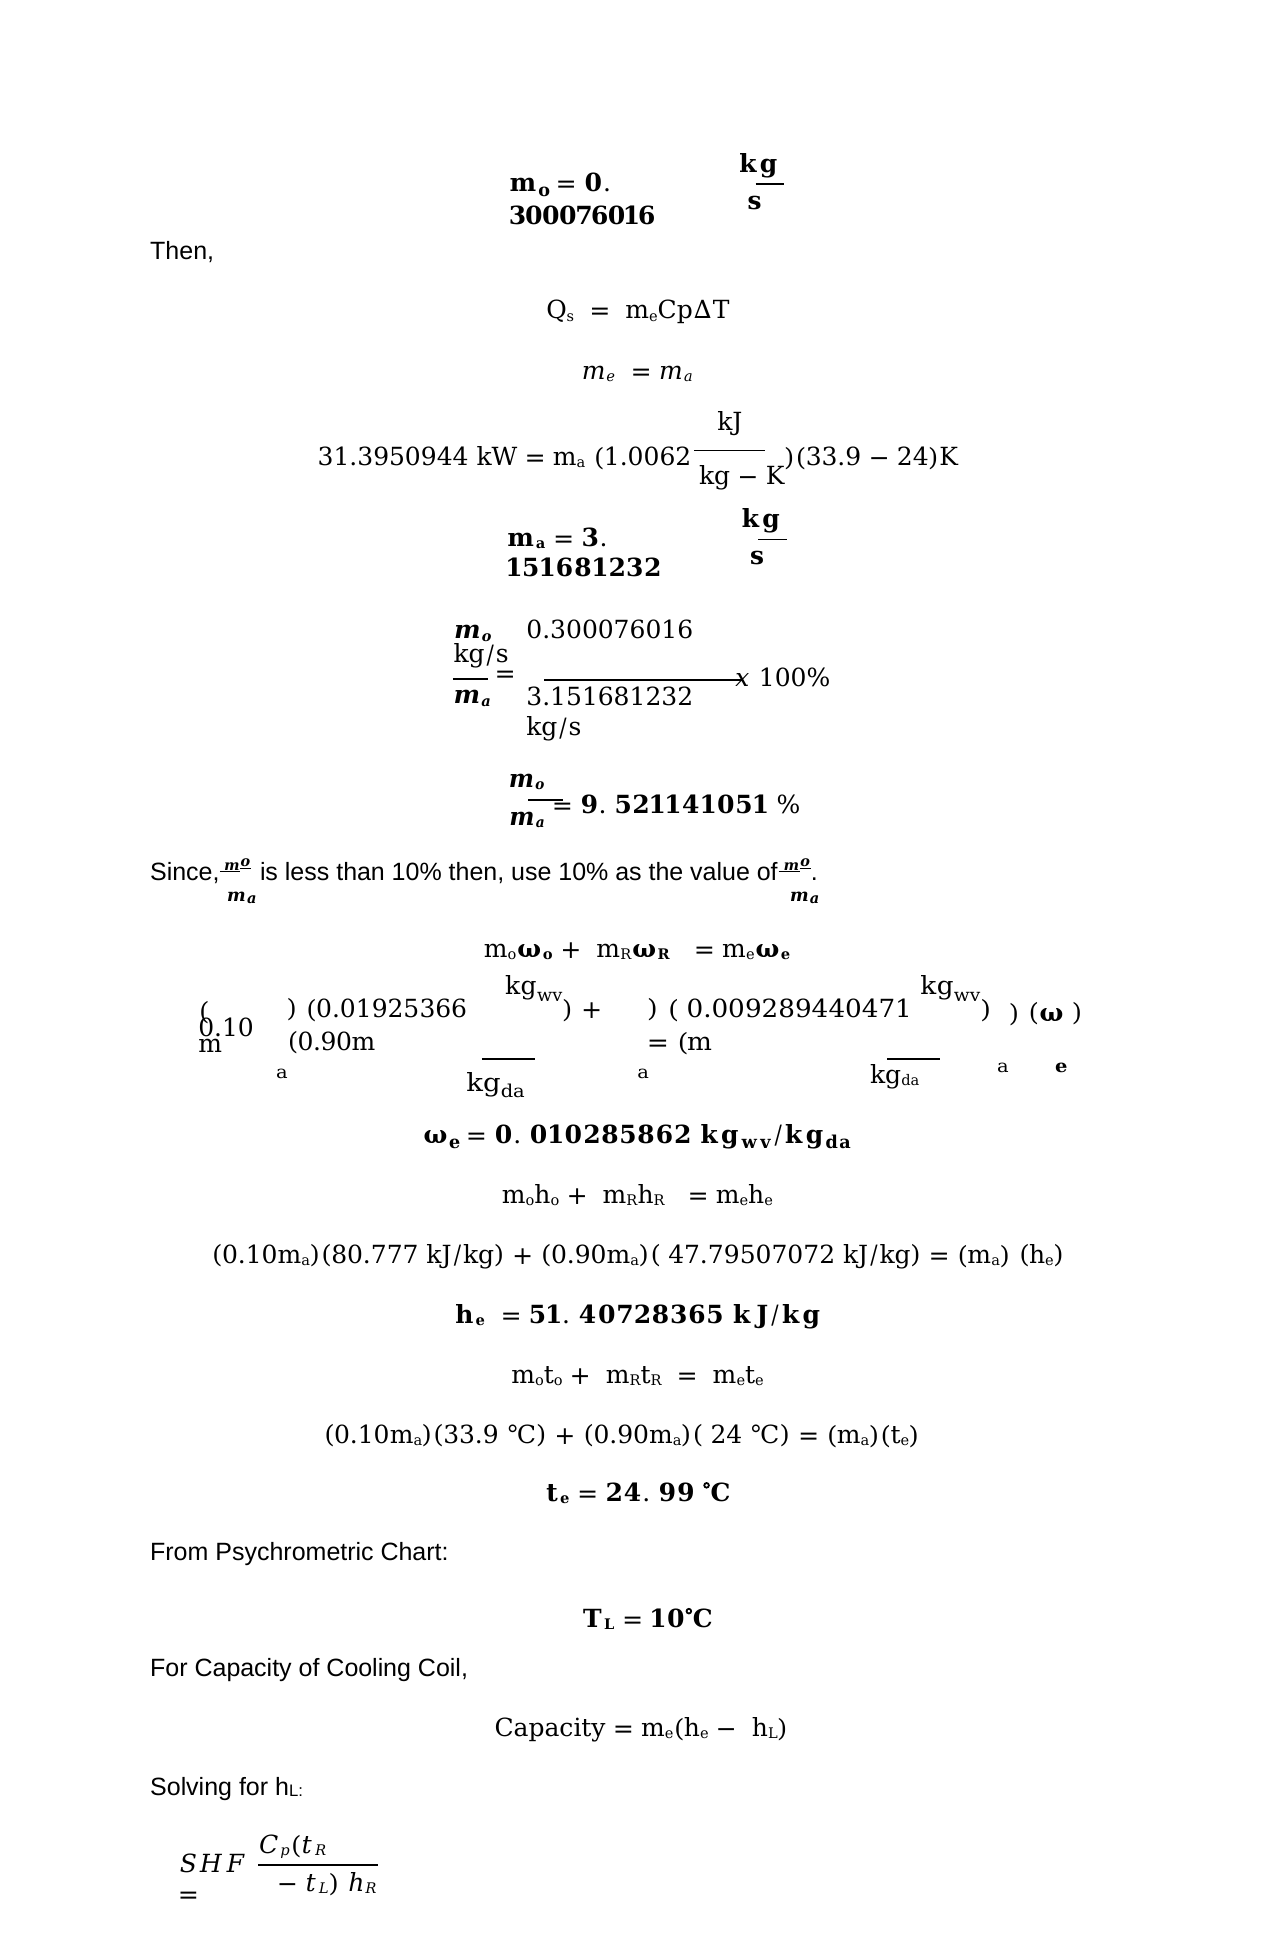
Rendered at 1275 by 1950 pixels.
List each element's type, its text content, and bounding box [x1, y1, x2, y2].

text ) (𝛚 ) [1075, 1009, 1142, 1024]
text kgda [707, 1060, 919, 1089]
text Solving for hL: [150, 1772, 1142, 1802]
text (0.10ma)(80.777 kJ⁄kg) + (0.90ma)( 47.79507072 kJ⁄kg) = (ma) (he) [134, 1237, 1142, 1268]
text = [495, 667, 514, 686]
text a kgda a [276, 1060, 651, 1083]
text = 𝟗. 𝟓𝟐𝟏𝟏𝟒𝟏𝟎𝟓𝟏 % [552, 788, 1142, 818]
text 𝐶𝑝(𝑡𝑅 − 𝑡𝐿) ℎ𝑅 − ℎ𝐿 [258, 1829, 393, 1896]
text 𝐬 [749, 540, 1142, 570]
text 𝛚𝐞 = 𝟎. 𝟎𝟏𝟎𝟐𝟖𝟓𝟖𝟔𝟐 𝐤𝐠𝐰𝐯⁄𝐤𝐠𝐝𝐚 [132, 1117, 1142, 1152]
text From Psychrometric Chart: [150, 1537, 472, 1566]
text 𝑚𝑒 = 𝑚𝑎 [132, 354, 1142, 384]
text 3.151681232 kg/s [526, 681, 724, 741]
text 31.3950944 kW = ma (1.0062 kg − K)(33.9 − 24)K [133, 435, 1142, 473]
text 𝐦𝐨 = 𝟎. 𝟑𝟎𝟎𝟎𝟕𝟔𝟎𝟏𝟔 [508, 166, 734, 230]
text 𝒎𝒂 [453, 686, 514, 709]
text kJ [318, 411, 1142, 435]
text 𝒎𝒂 [110, 800, 544, 830]
text moto + mRtR = mete [133, 1358, 1142, 1388]
text Qs = meCp∆T [134, 294, 1142, 324]
text 𝐬 [746, 185, 1142, 215]
text 𝐡𝐞 = 𝟓𝟏. 𝟒𝟎𝟕𝟐𝟖𝟑𝟔𝟓 𝐤𝐉⁄𝐤𝐠 [133, 1297, 1142, 1328]
text 𝒎𝒂 𝒎𝒂 [226, 885, 1142, 905]
text 𝑥 100% [733, 667, 1142, 692]
text Then, [150, 236, 218, 265]
text ) (𝛚 ) [1032, 1009, 1077, 1024]
text a 𝐞 [923, 1060, 1142, 1075]
text ) ( 0.009289440471 kgwv) = (m [647, 990, 999, 1058]
text (0.10ma)(33.9 ℃) + (0.90ma)( 24 ℃) = (ma)(te) [241, 1417, 1002, 1448]
text Since, 𝒎𝒐 is less than 10% then, use 10% as the value of 𝒎𝒐. [150, 861, 1142, 885]
text ) (0.01925366 kgwv) + (0.90m [287, 990, 637, 1058]
text For Capacity of Cooling Coil, [150, 1653, 472, 1682]
text mo𝛚𝐨 + mR𝛚𝐑 = me𝛚𝐞 [132, 932, 1142, 962]
text 𝐦𝐚 = 𝟑. 𝟏𝟓𝟏𝟔𝟖𝟏𝟐𝟑𝟐 [506, 521, 736, 581]
text 𝒎𝒐 [110, 763, 544, 793]
text (0.10m [198, 1008, 276, 1056]
text 𝐤𝐠 [738, 147, 1142, 177]
text 𝑆𝐻𝐹 = [178, 1848, 251, 1908]
text moho + mRhR = mehe [133, 1178, 1142, 1208]
text Capacity = me(he − hL) [141, 1711, 1142, 1741]
text 𝒎𝒐 0.300076016 kg/s [453, 620, 736, 667]
text 𝐤𝐠 [740, 502, 1142, 532]
text 𝐓𝐋 = 𝟏𝟎𝐂 [581, 1603, 1142, 1633]
text 𝐭𝐞 = 𝟐𝟒. 𝟗𝟗 𝐂 [134, 1477, 1142, 1507]
